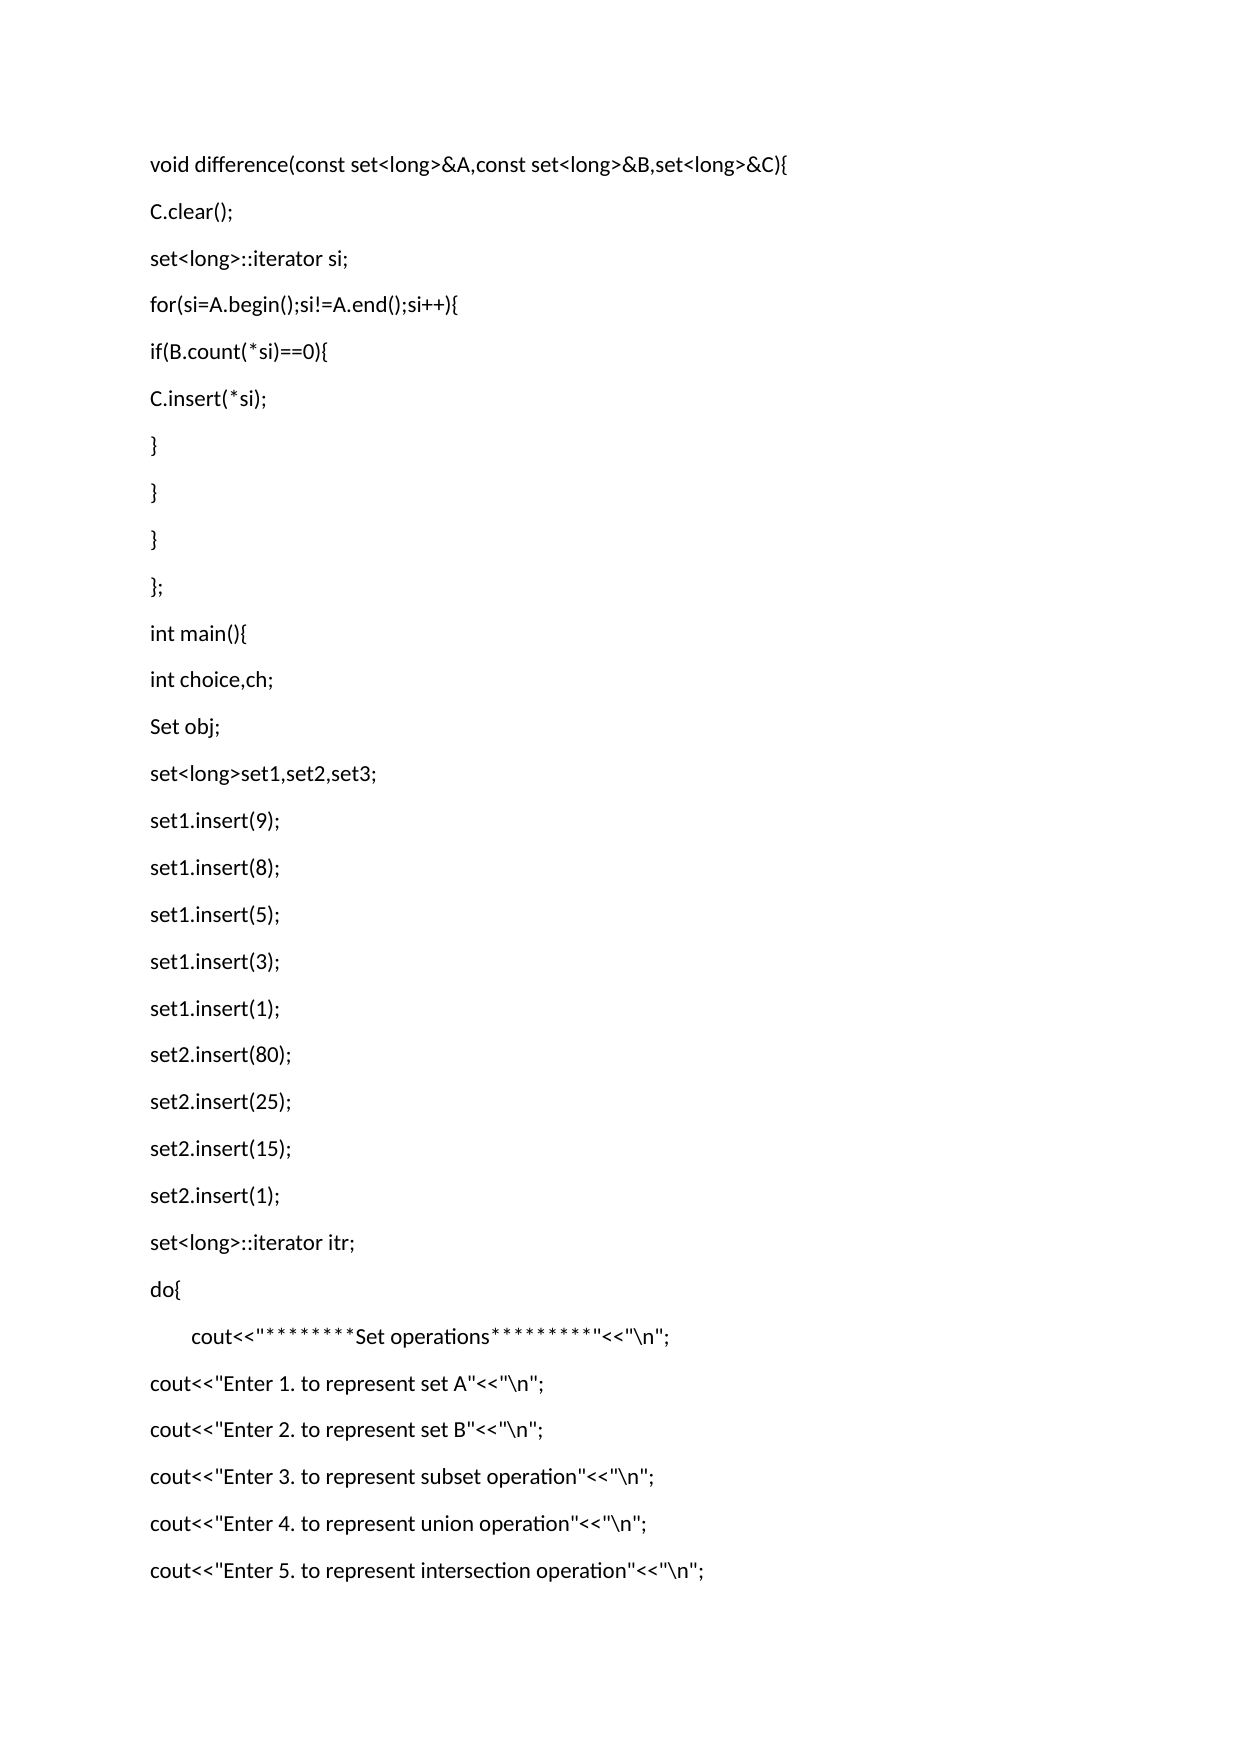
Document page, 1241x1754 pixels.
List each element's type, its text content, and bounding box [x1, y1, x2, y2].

text cout<<"Enter 1. to represent set A"<<"\n"; [150, 1369, 1090, 1397]
text void difference(const set<long>&A,const set<long>&B,set<long>&C){ [150, 150, 1090, 178]
text int main(){ [150, 619, 1090, 647]
text cout<<"********Set operations*********"<<"\n"; [150, 1322, 1090, 1350]
text }; [150, 572, 1090, 600]
text set2.insert(1); [150, 1181, 1090, 1209]
text set1.insert(1); [150, 994, 1090, 1022]
text } [150, 478, 1090, 506]
text set2.insert(15); [150, 1134, 1090, 1162]
text } [150, 431, 1090, 459]
text } [150, 525, 1090, 553]
text for(si=A.begin();si!=A.end();si++){ [150, 291, 1090, 319]
text cout<<"Enter 2. to represent set B"<<"\n"; [150, 1416, 1090, 1444]
text do{ [150, 1275, 1090, 1303]
text cout<<"Enter 3. to represent subset operation"<<"\n"; [150, 1462, 1090, 1491]
text set2.insert(80); [150, 1041, 1090, 1069]
text set<long>::iterator itr; [150, 1228, 1090, 1256]
text if(B.count(*si)==0){ [150, 337, 1090, 366]
text set2.insert(25); [150, 1087, 1090, 1116]
text set1.insert(8); [150, 853, 1090, 881]
text cout<<"Enter 5. to represent intersection operation"<<"\n"; [150, 1556, 1090, 1584]
text C.clear(); [150, 197, 1090, 225]
text set1.insert(5); [150, 900, 1090, 928]
text Set obj; [150, 712, 1090, 741]
text set<long>set1,set2,set3; [150, 759, 1090, 787]
text C.insert(*si); [150, 384, 1090, 412]
text set<long>::iterator si; [150, 244, 1090, 272]
text set1.insert(9); [150, 806, 1090, 834]
text int choice,ch; [150, 666, 1090, 694]
text set1.insert(3); [150, 947, 1090, 975]
text cout<<"Enter 4. to represent union operation"<<"\n"; [150, 1509, 1090, 1537]
